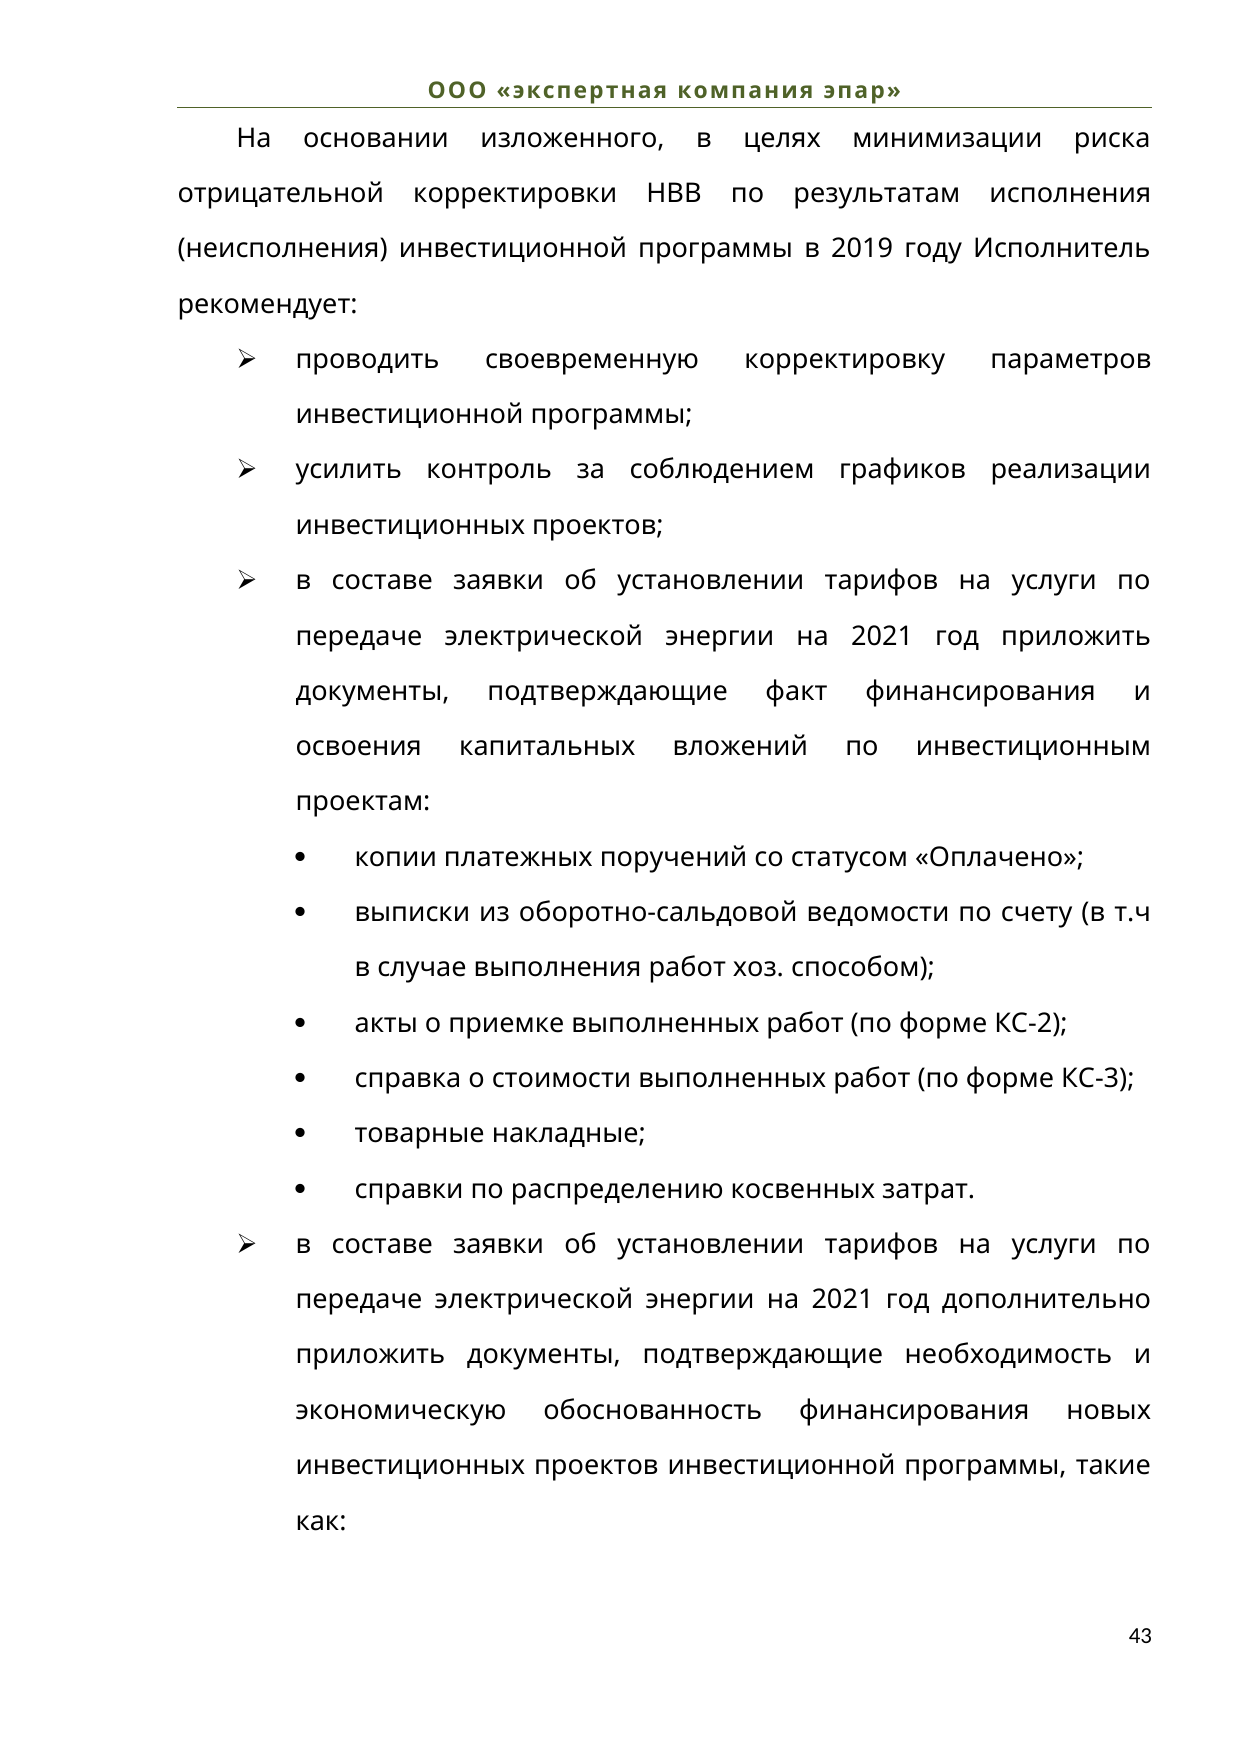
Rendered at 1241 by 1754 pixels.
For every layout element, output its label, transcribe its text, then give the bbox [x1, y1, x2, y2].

list в составе заявки об установлении тарифов на услуги по передаче электрической энергии на 2021 год приложить документы, подтверждающие факт финансирования и освоения капитальных вложений по инвестиционным проектам: [236, 561, 1152, 819]
list товарные накладные; [295, 1114, 1152, 1151]
list справки по распределению косвенных затрат. [295, 1169, 1152, 1206]
list выписки из оборотно-сальдовой ведомости по счету (в т.ч в случае выполнения работ хоз. способом); [295, 892, 1152, 985]
list справка о стоимости выполненных работ (по форме КС-3); [295, 1058, 1152, 1095]
list в составе заявки об установлении тарифов на услуги по передаче электрической энергии на 2021 год дополнительно приложить документы, подтверждающие необходимость и экономическую обоснованность финансирования новых инвестиционных проектов инвестиционной программы, такие как: [236, 1224, 1152, 1538]
text На основании изложенного, в целях минимизации риска отрицательной корректировки НВВ по результатам исполнения (неисполнения) инвестиционной программы в 2019 году Исполнитель рекомендует: [177, 118, 1152, 321]
list усилить контроль за соблюдением графиков реализации инвестиционных проектов; [236, 450, 1152, 542]
list акты о приемке выполненных работ (по форме КС-2); [295, 1003, 1152, 1040]
list копии платежных поручений со статусом «Оплачено»; [295, 837, 1152, 874]
list проводить своевременную корректировку параметров инвестиционной программы; [236, 339, 1152, 432]
